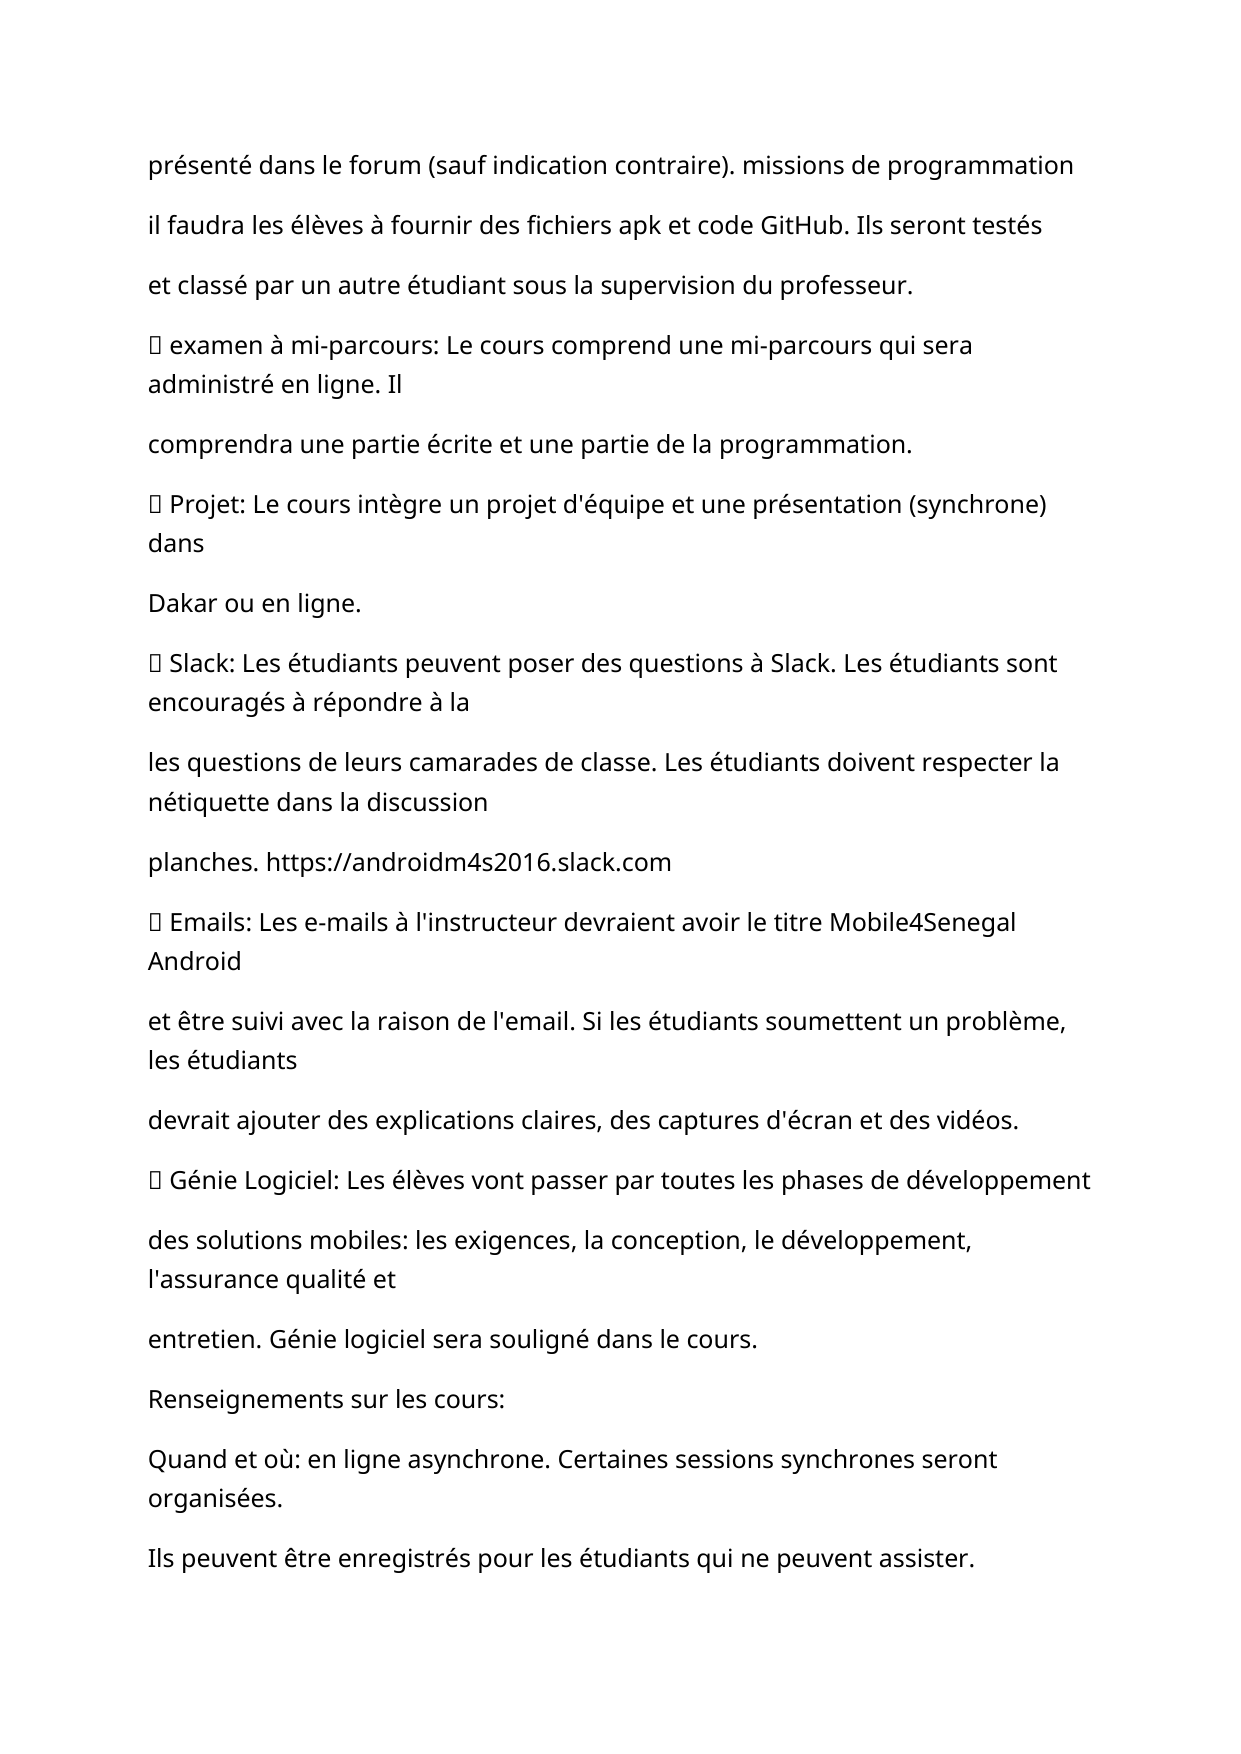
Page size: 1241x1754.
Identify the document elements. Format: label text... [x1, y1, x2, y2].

text  Slack: Les étudiants peuvent poser des questions à Slack. Les étudiants sont encouragés à répondre à la [148, 646, 1093, 719]
text  Génie Logiciel: Les élèves vont passer par toutes les phases de développement [148, 1163, 1093, 1197]
text  Emails: Les e-mails à l'instructeur devraient avoir le titre Mobile4Senegal Android [148, 904, 1093, 977]
text planches. https://androidm4s2016.slack.com [148, 844, 1093, 878]
text Ils peuvent être enregistrés pour les étudiants qui ne peuvent assister. [148, 1541, 1093, 1575]
text il faudra les élèves à fournir des fichiers apk et code GitHub. Ils seront testés [148, 208, 1093, 242]
text comprendra une partie écrite et une partie de la programmation. [148, 427, 1093, 461]
text Quand et où: en ligne asynchrone. Certaines sessions synchrones seront organisées. [148, 1442, 1093, 1515]
text Renseignements sur les cours: [148, 1382, 1093, 1416]
text les questions de leurs camarades de classe. Les étudiants doivent respecter la nétiquette dans la discussion [148, 745, 1093, 818]
text présenté dans le forum (sauf indication contraire). missions de programmation [148, 148, 1093, 182]
text devrait ajouter des explications claires, des captures d'écran et des vidéos. [148, 1103, 1093, 1137]
text des solutions mobiles: les exigences, la conception, le développement, l'assurance qualité et [148, 1223, 1093, 1296]
text et classé par un autre étudiant sous la supervision du professeur. [148, 268, 1093, 302]
text  Projet: Le cours intègre un projet d'équipe et une présentation (synchrone) dans [148, 487, 1093, 560]
text  examen à mi-parcours: Le cours comprend une mi-parcours qui sera administré en ligne. Il [148, 328, 1093, 401]
text et être suivi avec la raison de l'email. Si les étudiants soumettent un problème, les étudiants [148, 1003, 1093, 1077]
text Dakar ou en ligne. [148, 586, 1093, 620]
text entretien. Génie logiciel sera souligné dans le cours. [148, 1322, 1093, 1356]
